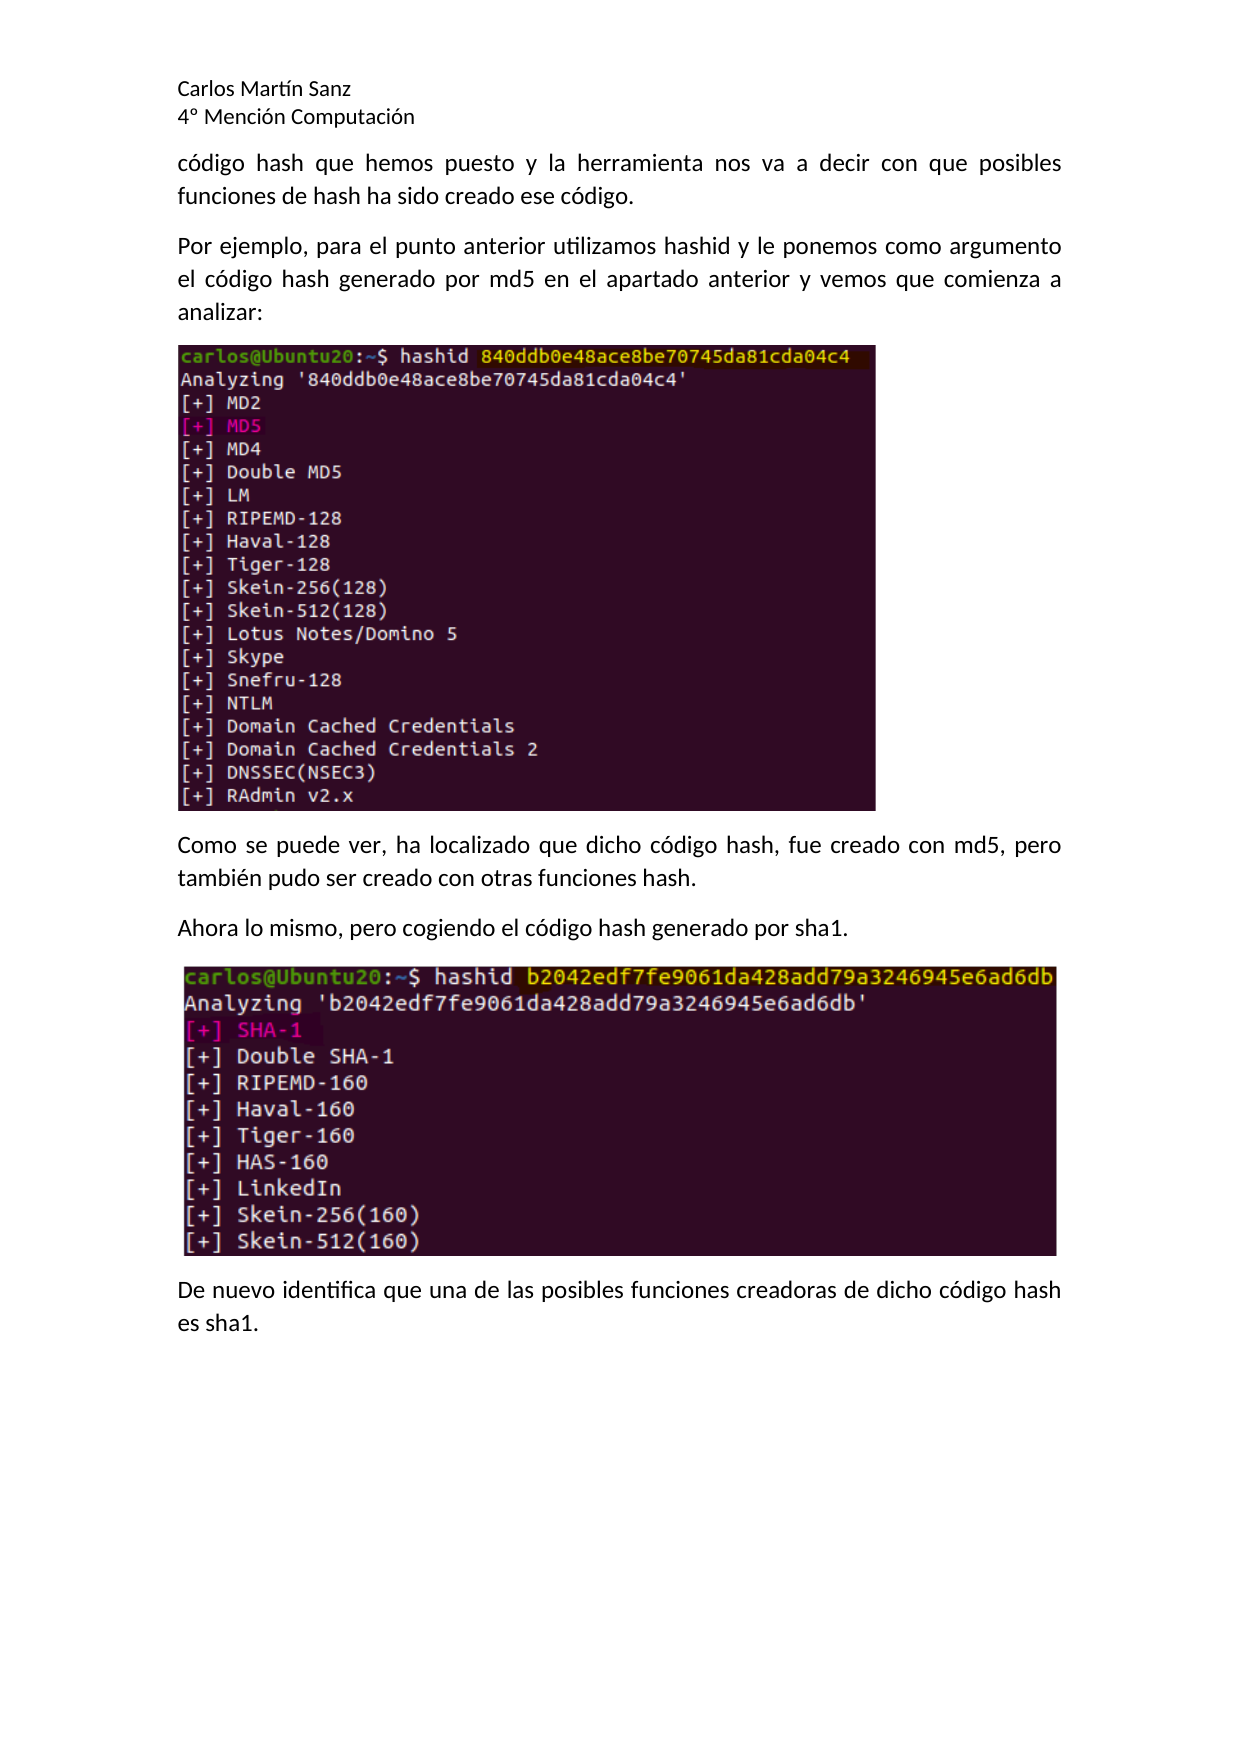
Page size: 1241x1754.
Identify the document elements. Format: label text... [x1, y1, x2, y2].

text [177, 148, 1063, 211]
picture [177, 345, 876, 811]
picture [177, 961, 1063, 1256]
text Como se puede ver, ha localizado que dicho código hash, fue creado con md5, pero también pudo ser creado con otras funciones hash. [177, 829, 1063, 893]
text Por ejemplo, para el punto anterior utilizamos hashid y le ponemos como argumento el código hash generado por md5 en el apartado anterior y vemos que comienza a analizar: [177, 230, 1063, 326]
text Ahora lo mismo, pero cogiendo el código hash generado por sha1. [177, 912, 1063, 943]
text De nuevo identifica que una de las posibles funciones creadoras de dicho código hash es sha1. [177, 1274, 1063, 1338]
